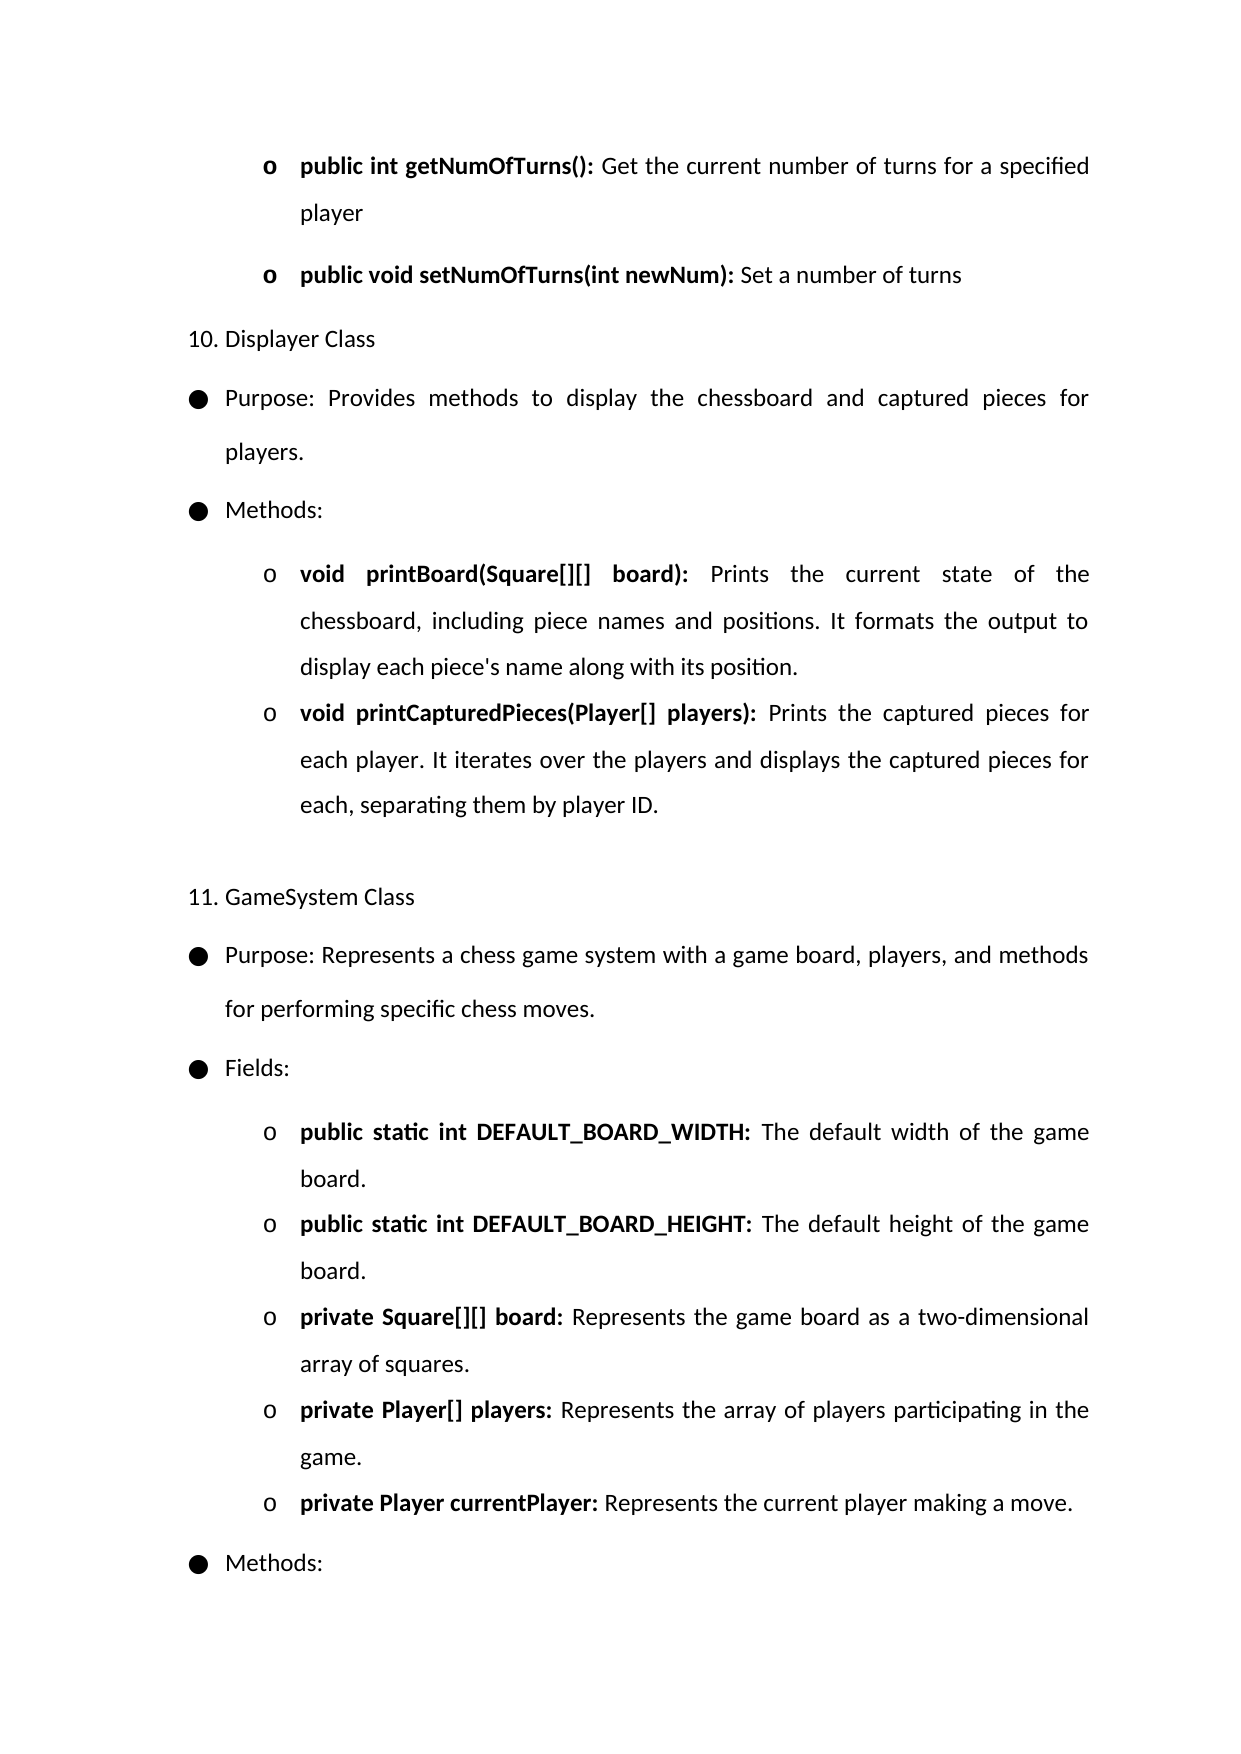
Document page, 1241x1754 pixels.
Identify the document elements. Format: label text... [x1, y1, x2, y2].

list public int getNumOfTurns(): Get the current number of turns for a specified player [262, 150, 1090, 227]
list public static int DEFAULT_BOARD_HEIGHT: The default height of the game board. [262, 1208, 1090, 1286]
list private Square[][] board: Represents the game board as a two-dimensional array of squares. [262, 1301, 1090, 1379]
list Purpose: Represents a chess game system with a game board, players, and methods for performing specific chess moves. [187, 927, 1090, 1024]
list Methods: [187, 482, 1090, 533]
list public void setNumOfTurns(int newNum): Set a number of turns [262, 259, 1090, 291]
list void printBoard(Square[][] board): Prints the current state of the chessboard, including piece names and positions. It formats the output to display each piece's name along with its position. [262, 558, 1090, 682]
list private Player currentPlayer: Represents the current player making a move. [262, 1487, 1090, 1518]
list Fields: [187, 1039, 1090, 1090]
list Displayer Class [187, 324, 1090, 354]
list GameSystem Class [187, 881, 1090, 912]
list private Player[] players: Represents the array of players participating in the game. [262, 1394, 1090, 1471]
list void printCapturedPieces(Player[] players): Prints the captured pieces for each player. It iterates over the players and displays the captured pieces for each, separating them by player ID. [262, 697, 1090, 820]
list public static int DEFAULT_BOARD_WIDTH: The default width of the game board. [262, 1116, 1090, 1193]
list Methods: [187, 1534, 1090, 1586]
list Purpose: Provides methods to display the chessboard and captured pieces for players. [187, 369, 1090, 466]
